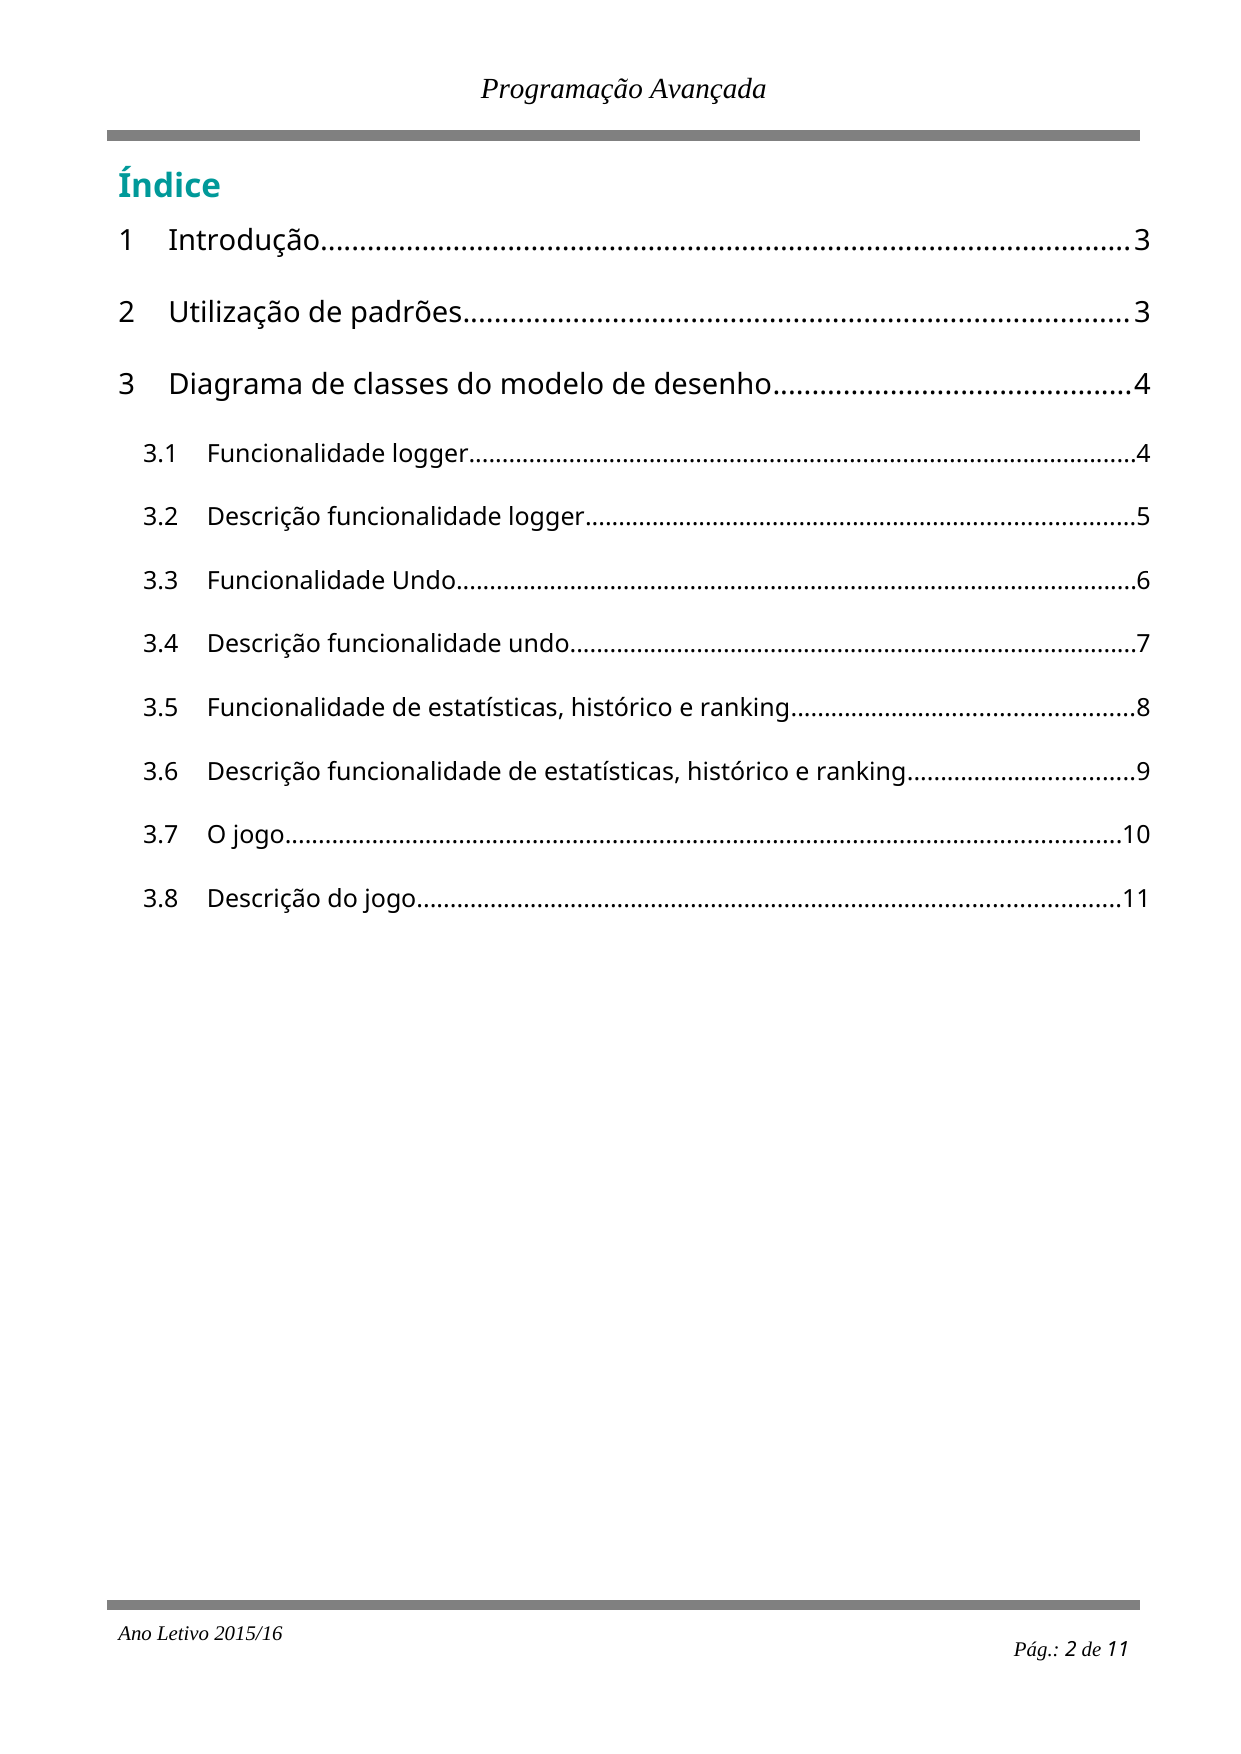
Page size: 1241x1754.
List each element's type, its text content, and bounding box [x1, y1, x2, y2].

text Índice [118, 162, 1152, 207]
